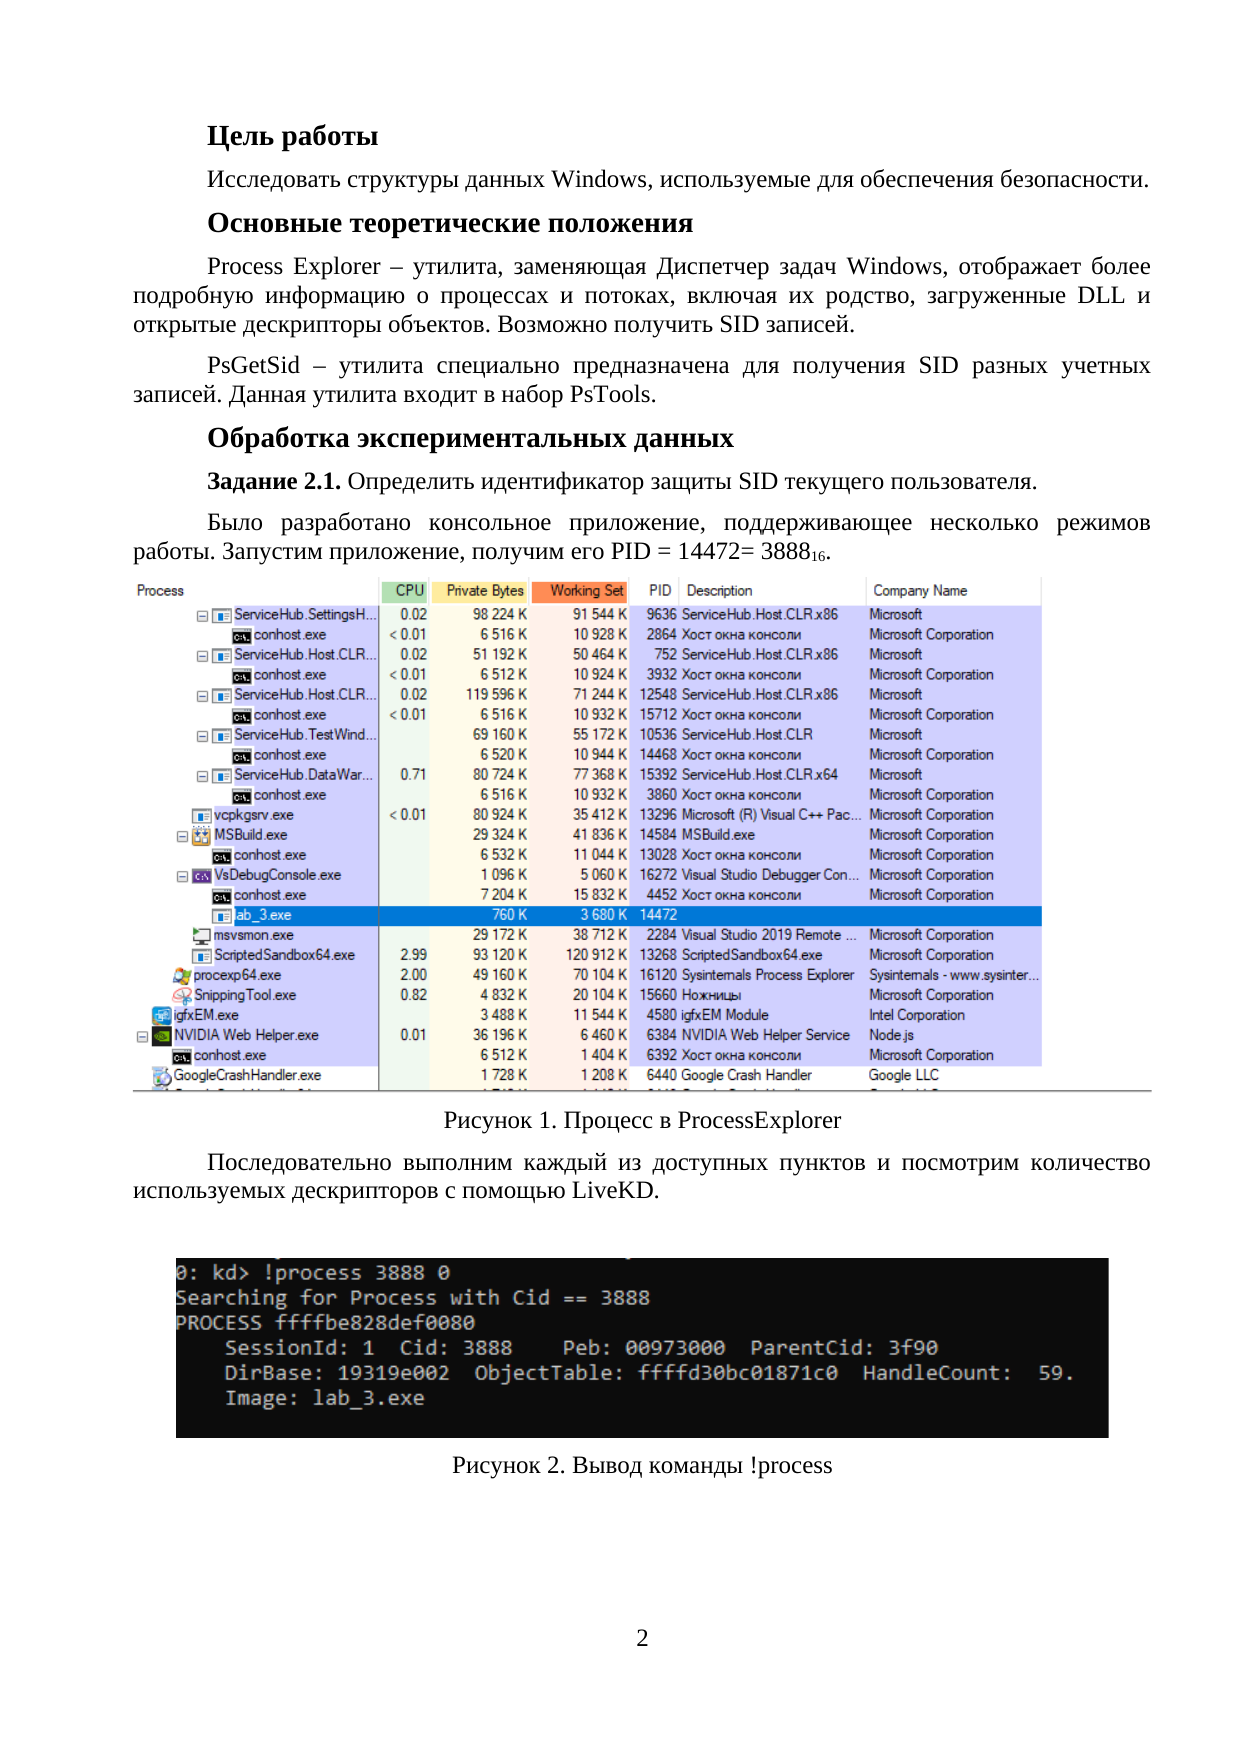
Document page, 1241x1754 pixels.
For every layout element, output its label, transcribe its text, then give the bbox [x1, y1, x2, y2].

picture [132, 577, 1152, 1094]
text PsGetSid – утилита специально предназначена для получения SID разных учетных записей. Данная утилита входит в набор PsTools. [133, 350, 1152, 408]
text Process Explorer – утилита, заменяющая Диспетчер задач Windows, отображает более подробную информацию о процессах и потоках, включая их родство, загруженные DLL и открытые дескрипторы объектов. Возможно получить SID записей. [133, 251, 1152, 338]
text Последовательно выполним каждый из доступных пунктов и посмотрим количество используемых дескрипторов с помощью LiveKD. [133, 1147, 1152, 1204]
text Задание 2.1. Определить идентификатор защиты SID текущего пользователя. [133, 466, 1152, 495]
text Цель работы [133, 118, 1152, 152]
picture [176, 1258, 1109, 1438]
text Рисунок 1. Процесс в ProcessExplorer [133, 1106, 1152, 1134]
text Основные теоретические положения [133, 205, 1152, 239]
text Исследовать структуры данных Windows, используемые для обеспечения безопасности. [133, 164, 1152, 193]
text Было разработано консольное приложение, поддерживающее несколько режимов работы. Запустим приложение, получим его PID = 14472= 388816. [133, 507, 1152, 565]
text Рисунок 2. Вывод команды !process [133, 1450, 1152, 1479]
text Обработка экспериментальных данных [133, 420, 1152, 454]
